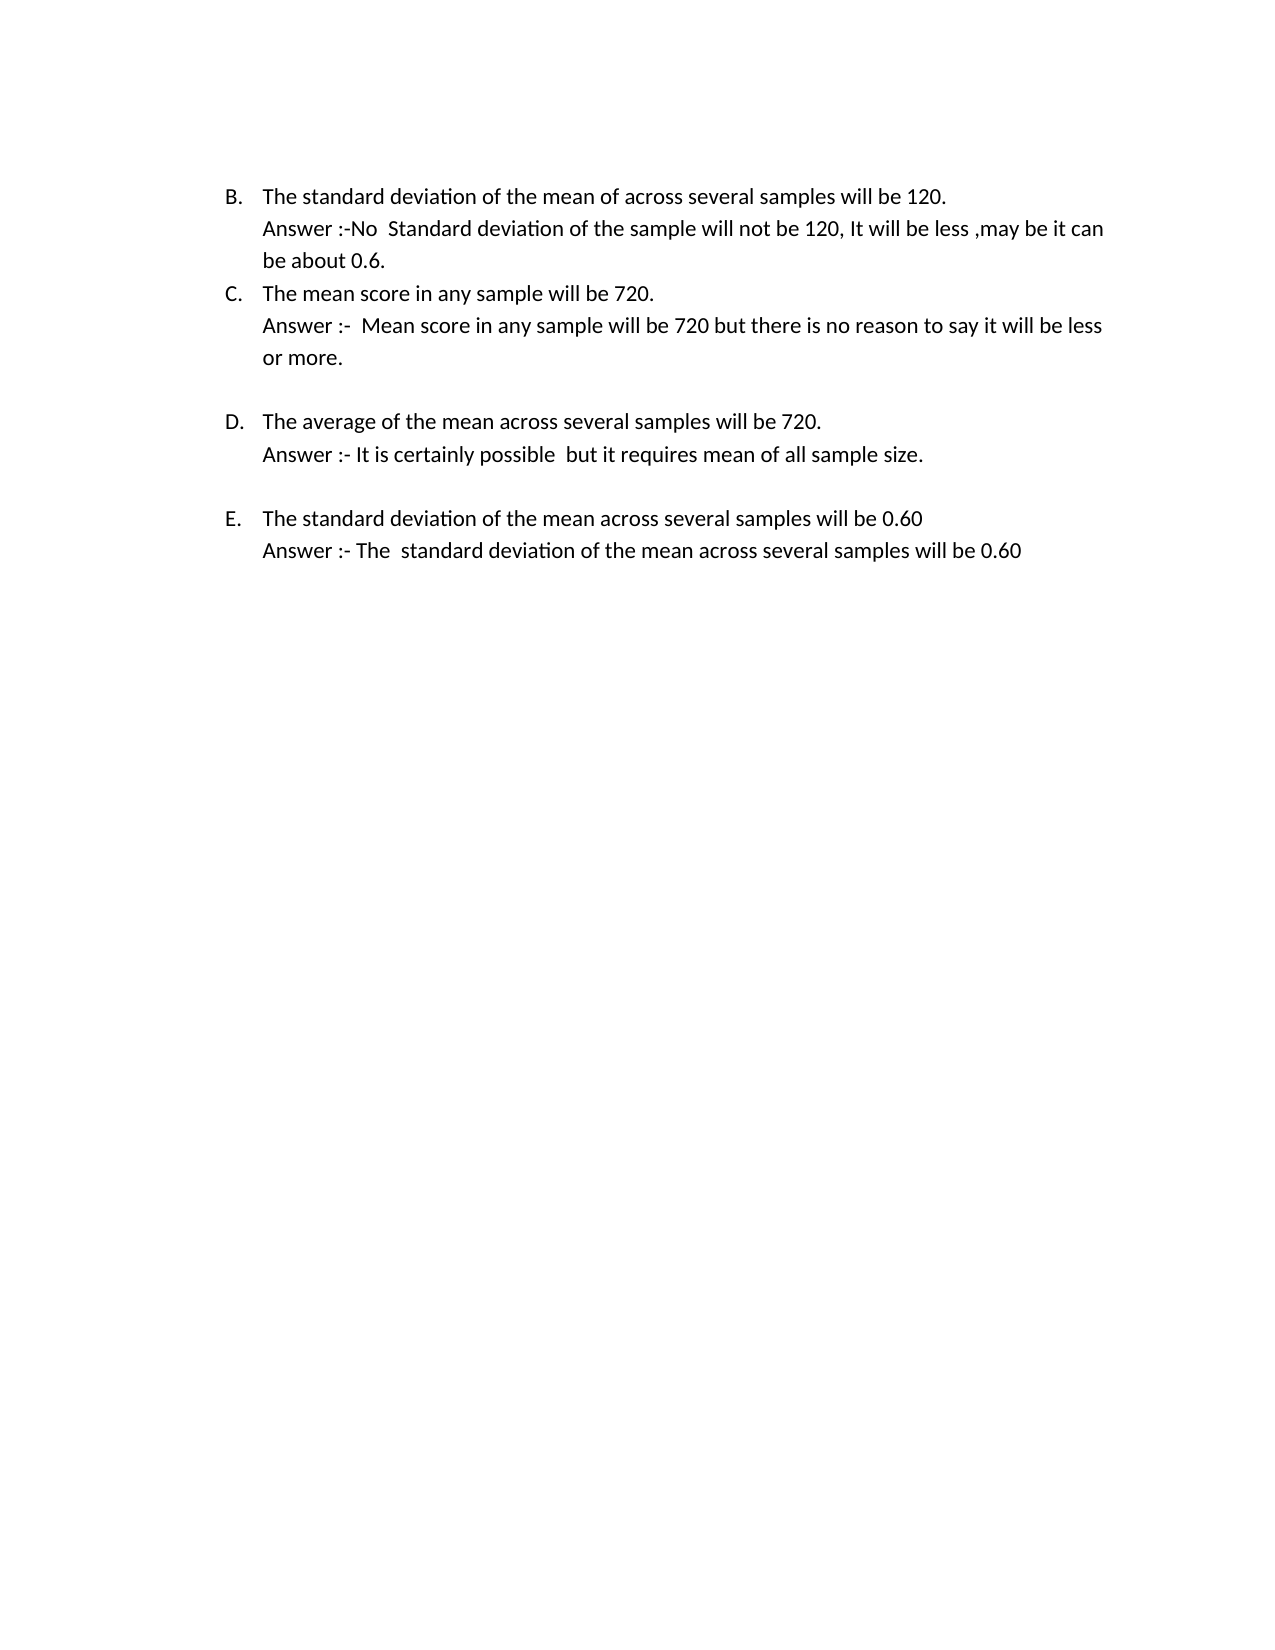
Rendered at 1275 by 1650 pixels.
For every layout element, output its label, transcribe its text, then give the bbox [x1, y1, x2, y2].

text Answer :- It is certainly possible but it requires mean of all sample size. [262, 440, 1125, 468]
list The standard deviation of the mean of across several samples will be 120. [225, 182, 1125, 210]
list The mean score in any sample will be 720. [225, 279, 1125, 307]
list The standard deviation of the mean across several samples will be 0.60 [225, 504, 1125, 532]
text Answer :- Mean score in any sample will be 720 but there is no reason to say it will be less or more. [262, 311, 1125, 371]
text Answer :- The standard deviation of the mean across several samples will be 0.60 [262, 536, 1125, 564]
text Answer :-No Standard deviation of the sample will not be 120, It will be less ,may be it can be about 0.6. [262, 214, 1125, 274]
list The average of the mean across several samples will be 720. [225, 407, 1125, 436]
